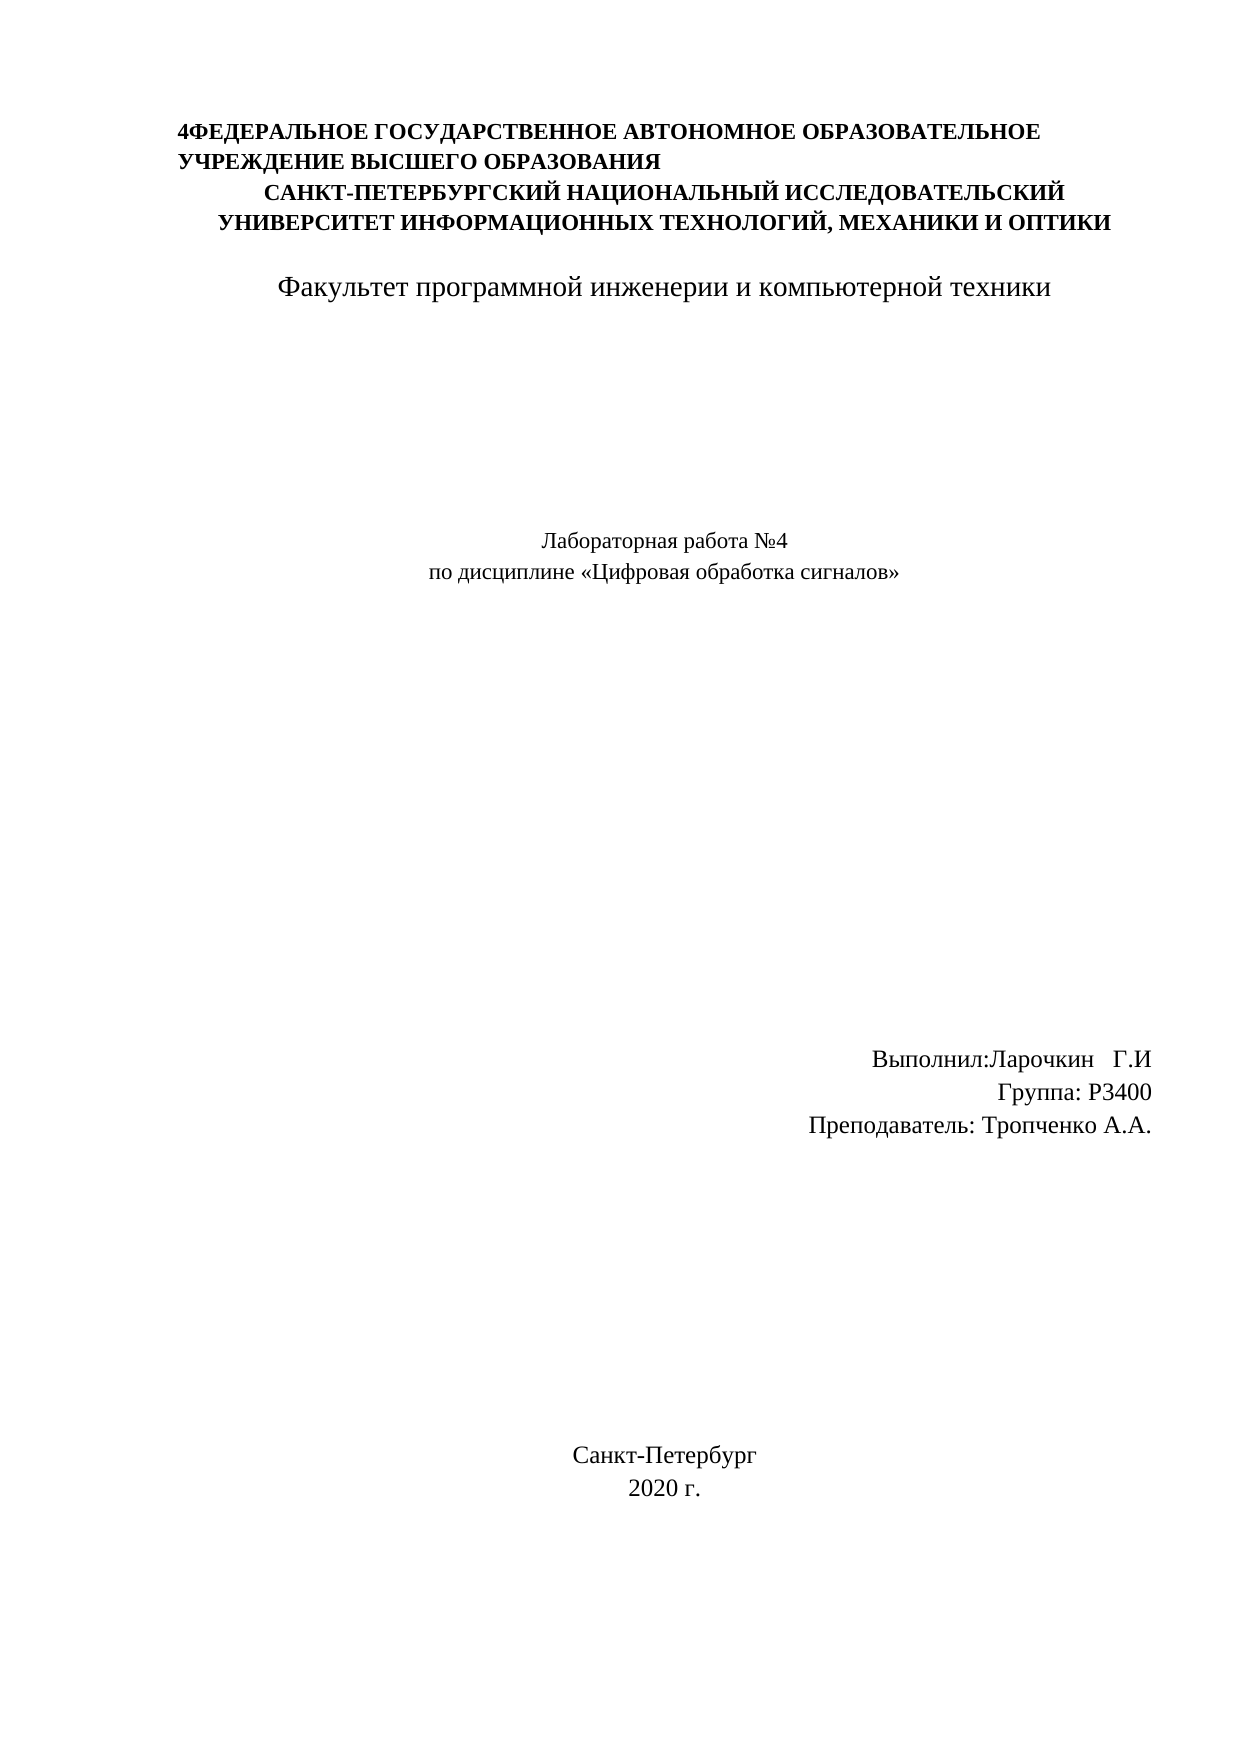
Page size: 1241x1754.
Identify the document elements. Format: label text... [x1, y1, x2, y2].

text 2020 г. [177, 1473, 1152, 1502]
text Группа: P3400 [177, 1077, 1152, 1106]
text Лабораторная работа №4 [177, 527, 1152, 554]
text 4ФЕДЕРАЛЬНОЕ ГОСУДАРСТВЕННОЕ АВТОНОМНОЕ ОБРАЗОВАТЕЛЬНОЕ УЧРЕЖДЕНИЕ ВЫСШЕГО ОБРАЗОВАНИЯ [177, 118, 1152, 175]
text Выполнил:Ларочкин Г.И [177, 1044, 1152, 1073]
text Преподаватель: Тропченко А.А. [177, 1110, 1152, 1139]
text САНКТ-ПЕТЕРБУРГСКИЙ НАЦИОНАЛЬНЫЙ ИССЛЕДОВАТЕЛЬСКИЙ УНИВЕРСИТЕТ ИНФОРМАЦИОННЫХ ТЕХНОЛОГИЙ, МЕХАНИКИ И ОПТИКИ [177, 178, 1152, 235]
text по дисциплине «Цифровая обработка сигналов» [177, 558, 1152, 584]
text Санкт-Петербург [177, 1440, 1152, 1469]
text Факультет программной инженерии и компьютерной техники [177, 269, 1152, 303]
